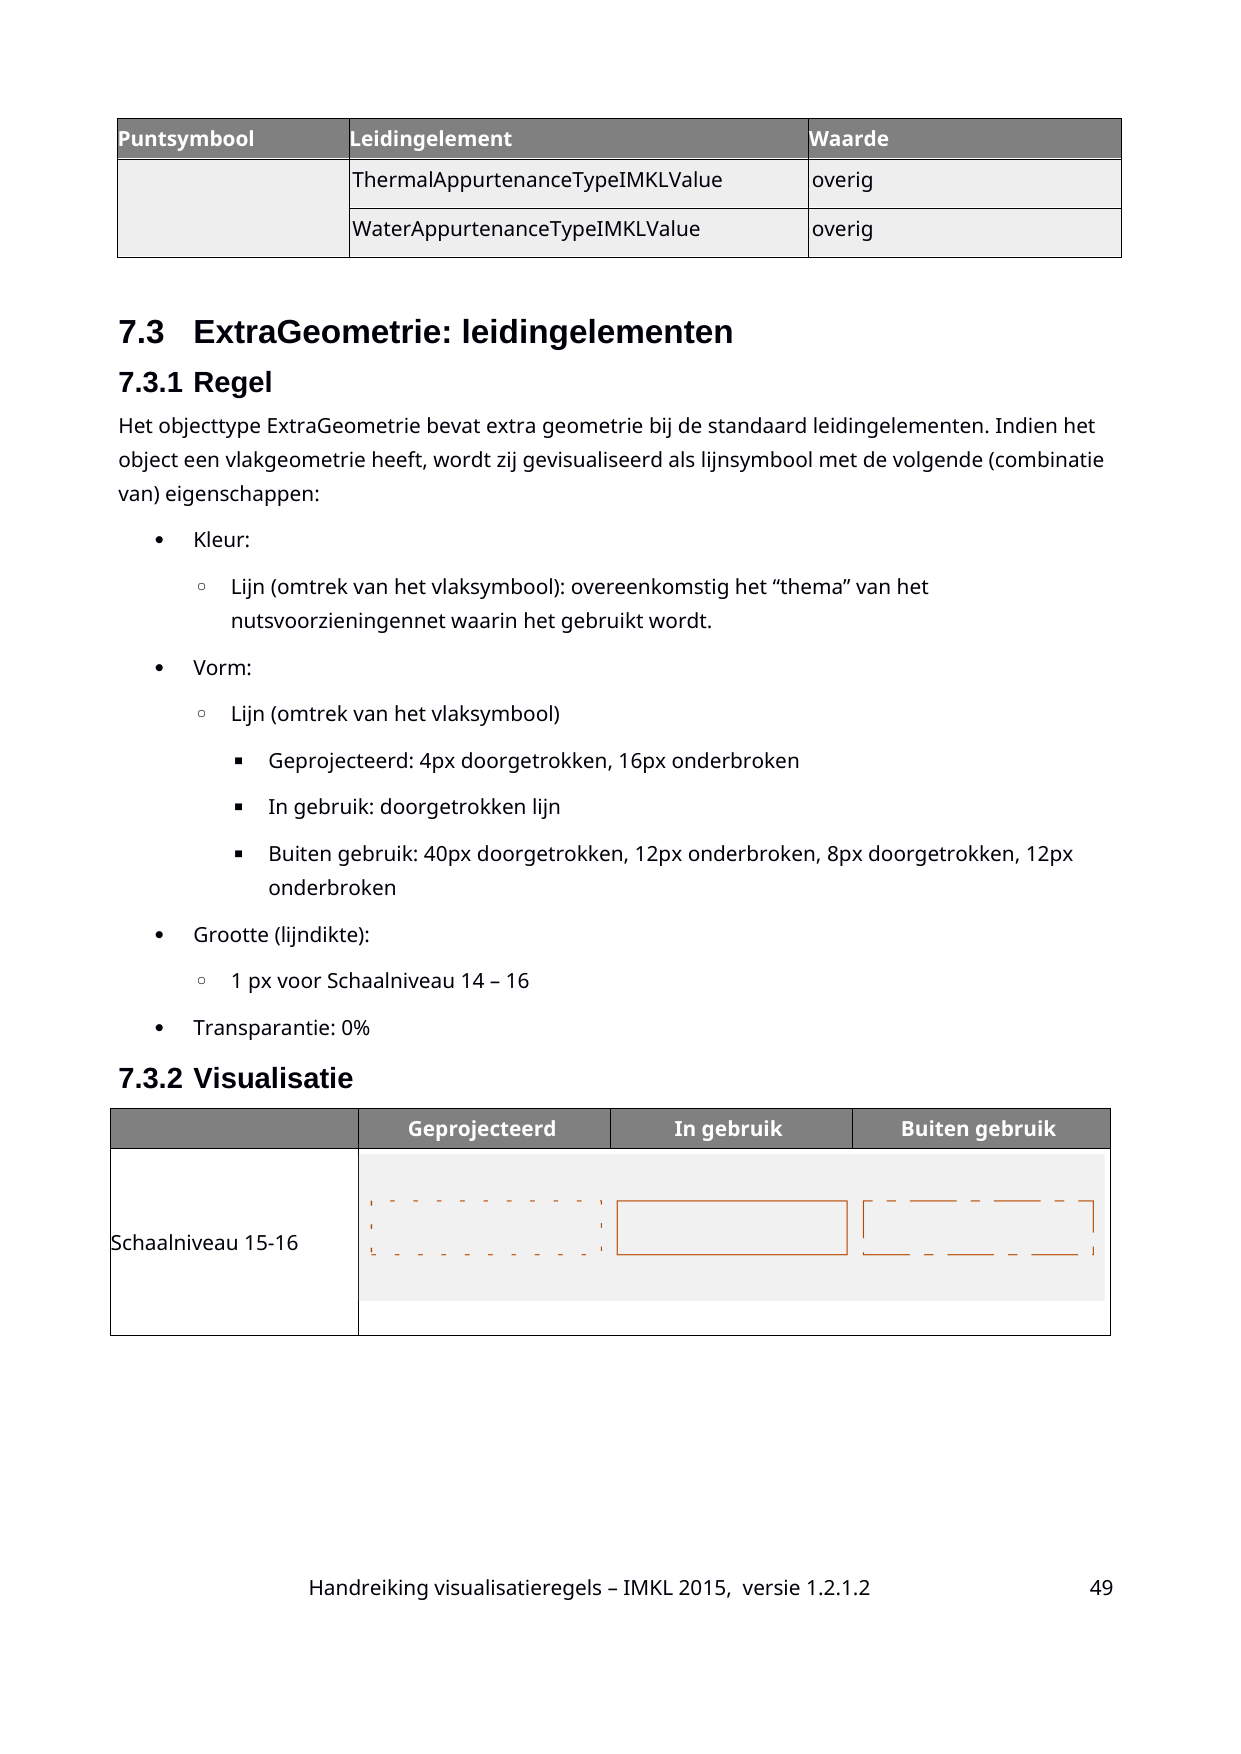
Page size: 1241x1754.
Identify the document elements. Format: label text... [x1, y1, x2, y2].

table_header Buiten gebruik [853, 1109, 1110, 1148]
table_header Leidingelement [350, 119, 808, 158]
list 1 px voor Schaalniveau 14 – 16 [193, 966, 1122, 995]
table_header Waarde [809, 119, 1121, 158]
list Grootte (lijndikte): [156, 920, 1122, 948]
table_cell ThermalAppurtenanceTypeIMKLValue [350, 160, 808, 207]
list Lijn (omtrek van het vlaksymbool): overeenkomstig het “thema” van het nutsvoorzieningennet waarin het gebruikt wordt. [193, 572, 1122, 635]
list Lijn (omtrek van het vlaksymbool) [193, 699, 1122, 728]
table_header In gebruik [611, 1109, 852, 1148]
table_header [111, 1109, 358, 1148]
list Vorm: [156, 653, 1122, 681]
subtitle Visualisatie [118, 1061, 1122, 1095]
picture [358, 1154, 1105, 1301]
table_cell overig [809, 209, 1121, 256]
subtitle ExtraGeometrie: leidingelementen [118, 312, 1122, 350]
text Het objecttype ExtraGeometrie bevat extra geometrie bij de standaard leidingelementen. Indien het object een vlakgeometrie heeft, wordt zij gevisualiseerd als lijnsymbool met de volgende (combinatie van) eigenschappen: [118, 411, 1122, 507]
table_cell Schaalniveau 15-16 [111, 1149, 358, 1335]
table_cell [359, 1149, 1110, 1335]
list Geprojecteerd: 4px doorgetrokken, 16px onderbroken [231, 746, 1122, 774]
table_header Geprojecteerd [359, 1109, 610, 1148]
list In gebruik: doorgetrokken lijn [231, 792, 1122, 821]
list Kleur: [156, 526, 1122, 554]
table_cell WaterAppurtenanceTypeIMKLValue [350, 209, 808, 256]
table_cell overig [809, 160, 1121, 207]
list Transparantie: 0% [156, 1013, 1122, 1041]
table_header Puntsymbool [118, 119, 349, 158]
list Buiten gebruik: 40px doorgetrokken, 12px onderbroken, 8px doorgetrokken, 12px onderbroken [231, 839, 1122, 902]
subtitle Regel [118, 365, 1122, 398]
